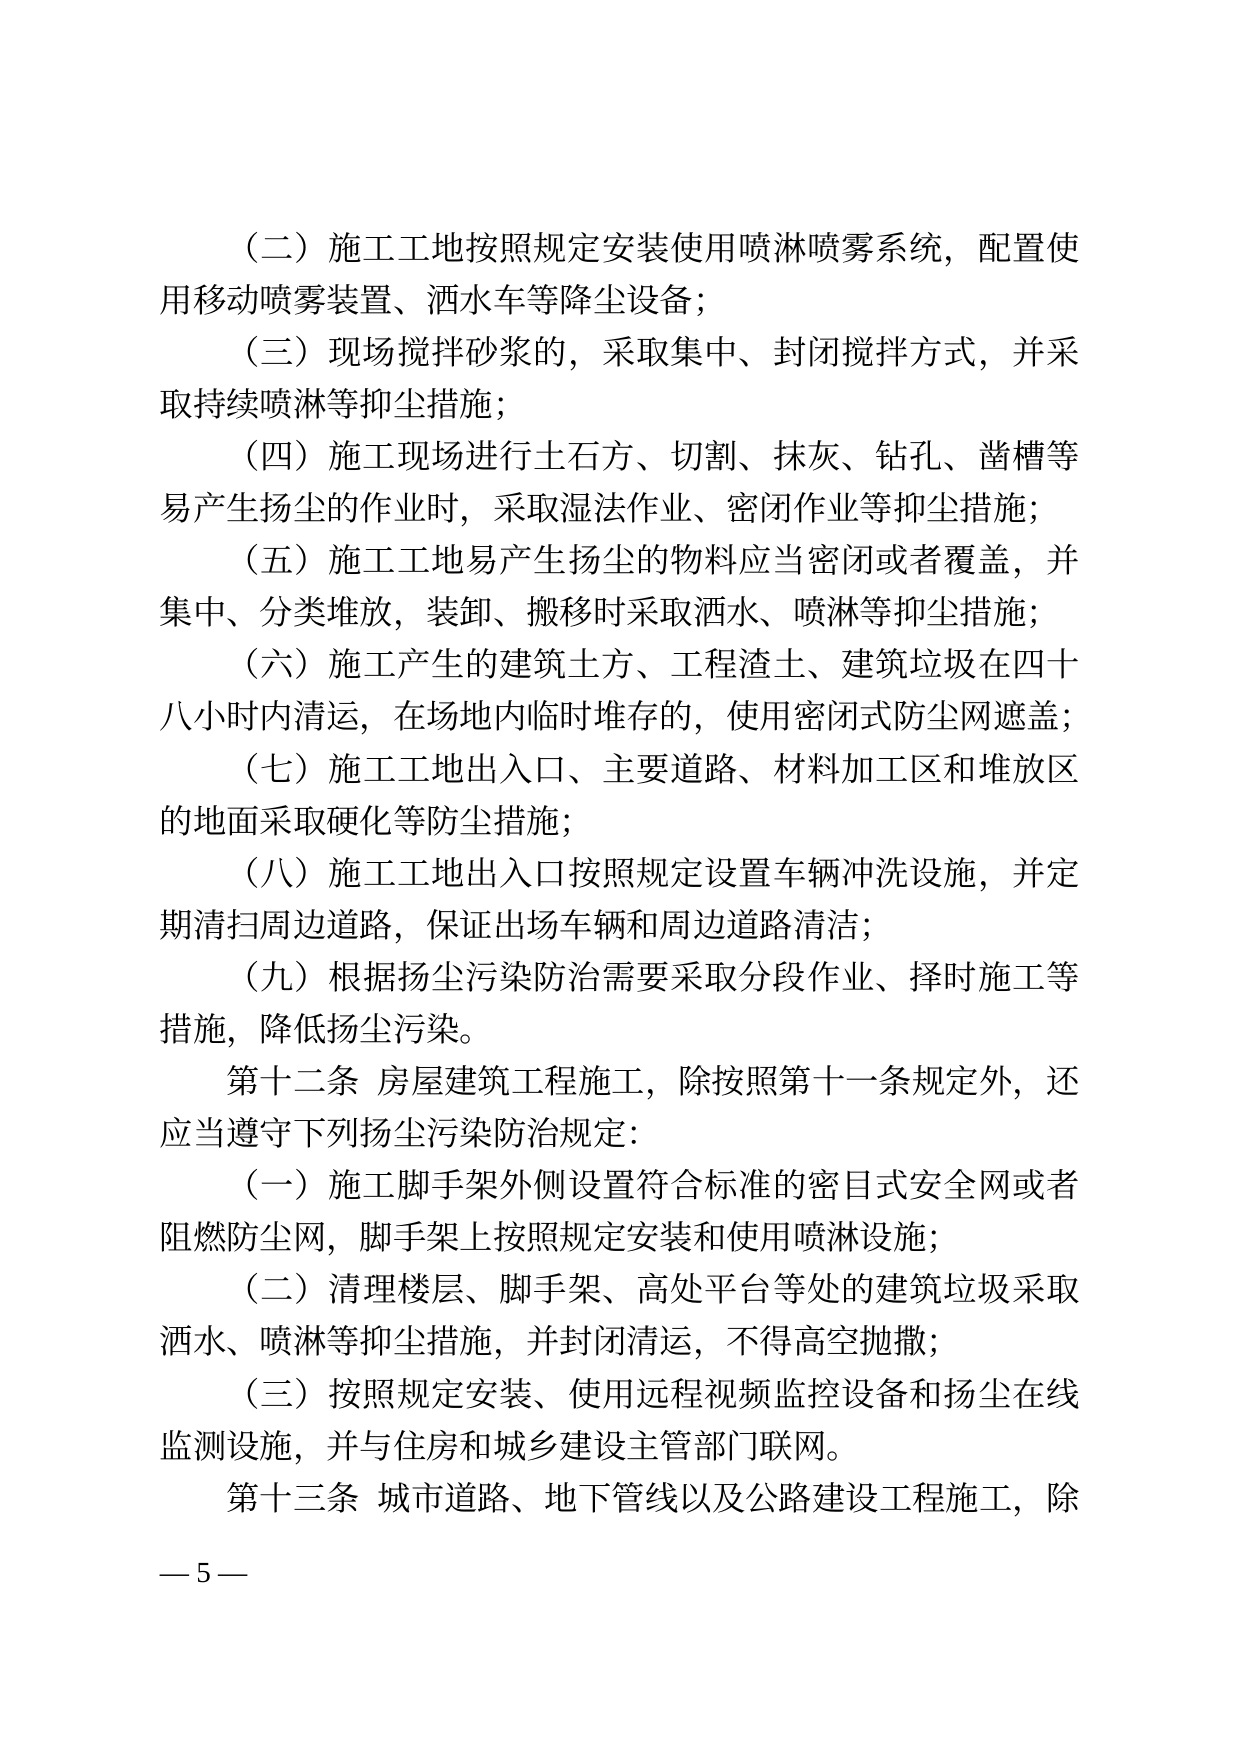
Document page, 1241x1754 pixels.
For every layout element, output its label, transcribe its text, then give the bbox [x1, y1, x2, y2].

text （一）施工脚手架外侧设置符合标准的密目式安全网或者阻燃防尘网，脚手架上按照规定安装和使用喷淋设施； [159, 1156, 1081, 1260]
text （四）施工现场进行土石方、切割、抹灰、钻孔、凿槽等易产生扬尘的作业时，采取湿法作业、密闭作业等抑尘措施； [159, 427, 1081, 531]
text （七）施工工地出入口、主要道路、材料加工区和堆放区的地面采取硬化等防尘措施； [159, 739, 1081, 843]
text （二）清理楼层、脚手架、高处平台等处的建筑垃圾采取洒水、喷淋等抑尘措施，并封闭清运，不得高空抛撒； [159, 1260, 1081, 1364]
text 第十二条 房屋建筑工程施工，除按照第十一条规定外，还应当遵守下列扬尘污染防治规定： [159, 1052, 1081, 1156]
text （三）按照规定安装、使用远程视频监控设备和扬尘在线监测设施，并与住房和城乡建设主管部门联网。 [159, 1364, 1081, 1468]
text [159, 1468, 1081, 1521]
text （五）施工工地易产生扬尘的物料应当密闭或者覆盖，并集中、分类堆放，装卸、搬移时采取洒水、喷淋等抑尘措施； [159, 531, 1081, 635]
text （八）施工工地出入口按照规定设置车辆冲洗设施，并定期清扫周边道路，保证出场车辆和周边道路清洁； [159, 843, 1081, 948]
text （九）根据扬尘污染防治需要采取分段作业、择时施工等措施，降低扬尘污染。 [159, 948, 1081, 1052]
text （三）现场搅拌砂浆的，采取集中、封闭搅拌方式，并采取持续喷淋等抑尘措施； [159, 323, 1081, 427]
text （二）施工工地按照规定安装使用喷淋喷雾系统，配置使用移动喷雾装置、洒水车等降尘设备； [159, 218, 1081, 323]
text （六）施工产生的建筑土方、工程渣土、建筑垃圾在四十八小时内清运，在场地内临时堆存的，使用密闭式防尘网遮盖； [159, 635, 1081, 739]
